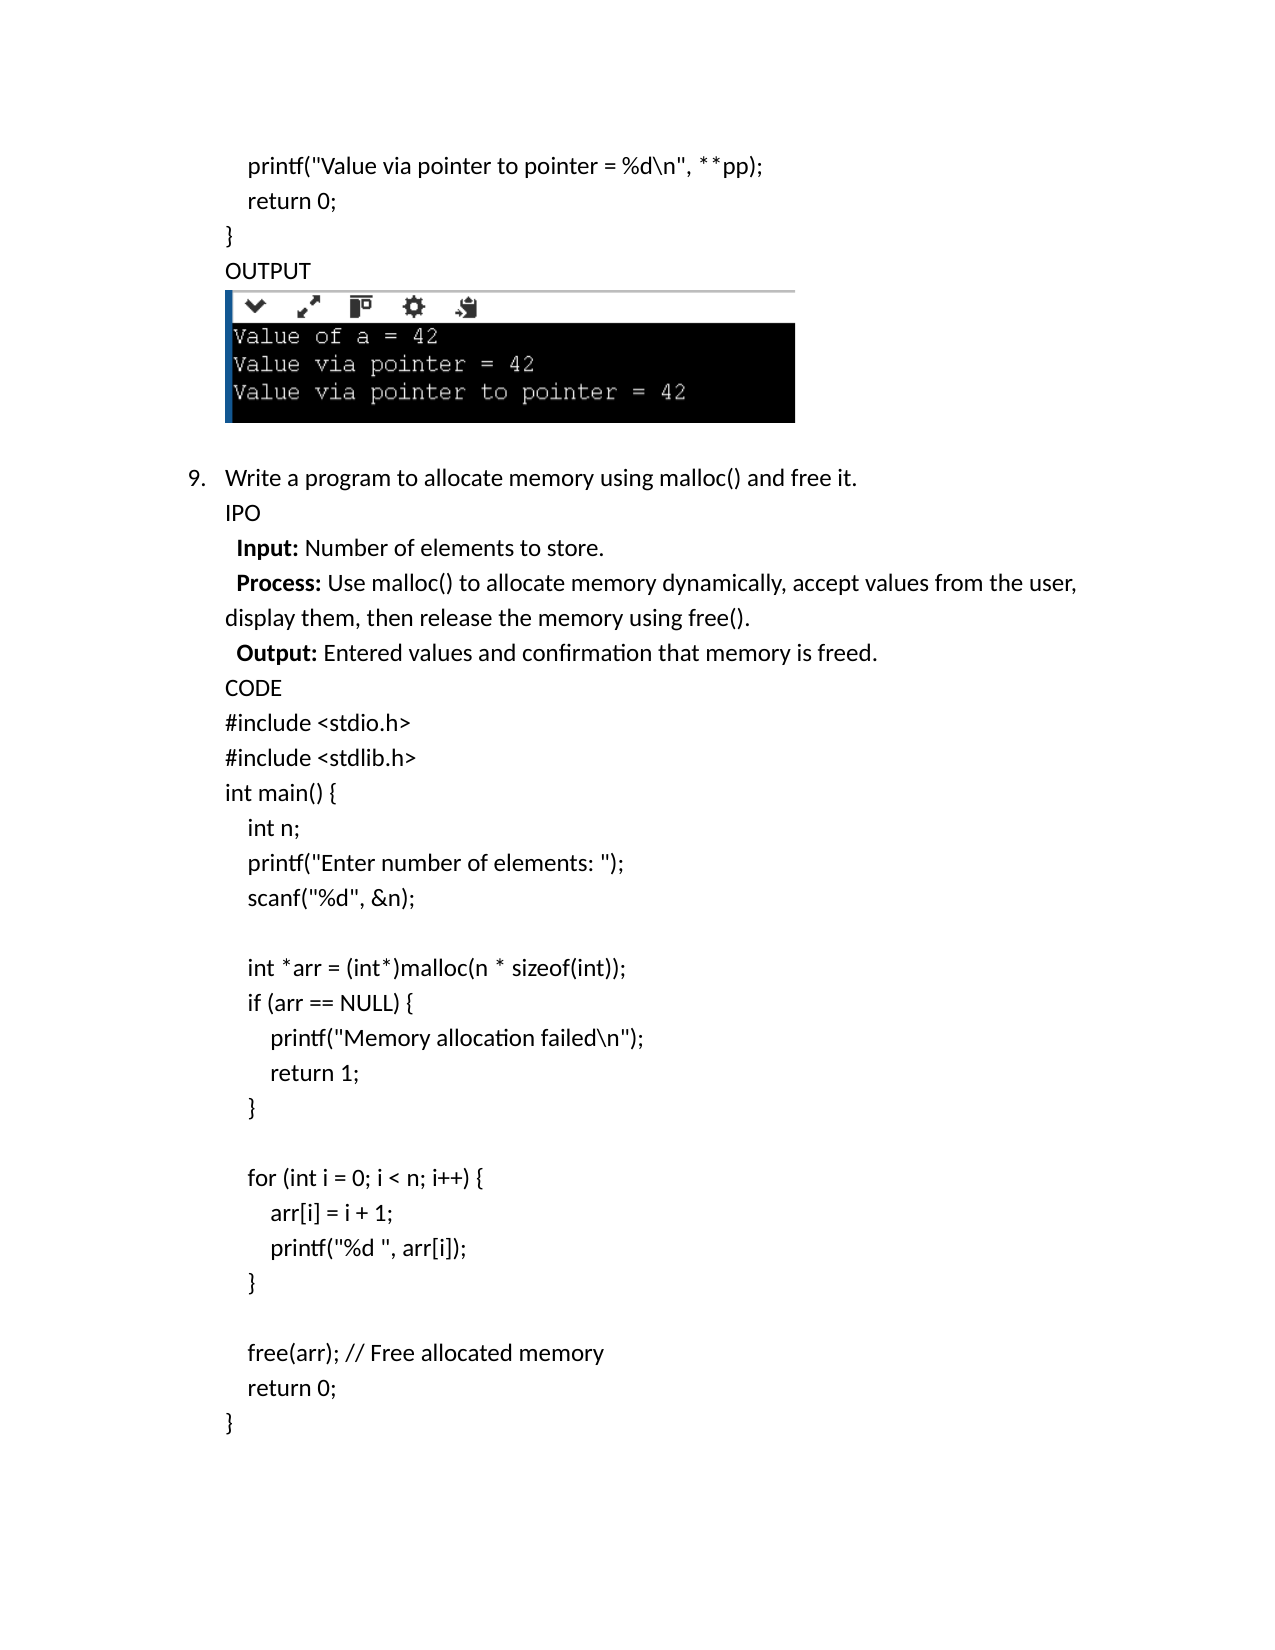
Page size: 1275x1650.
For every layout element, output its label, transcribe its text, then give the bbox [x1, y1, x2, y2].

list return 1; [225, 1057, 1125, 1087]
list for (int i = 0; i < n; i++) { [225, 1162, 1125, 1192]
list return 0; [225, 185, 1125, 216]
list int *arr = (int*)malloc(n * sizeof(int)); [225, 952, 1125, 982]
list } [225, 220, 1125, 251]
list scanf("%d", &n); [225, 882, 1125, 912]
list } [225, 1267, 1125, 1297]
list if (arr == NULL) { [225, 987, 1125, 1017]
picture [225, 290, 796, 423]
list } [225, 1092, 1125, 1122]
list Process: Use malloc() to allocate memory dynamically, accept values from the user, display them, then release the memory using free(). [225, 567, 1125, 632]
list Input: Number of elements to store. [225, 532, 1125, 562]
list int n; [225, 812, 1125, 842]
list free(arr); // Free allocated memory [225, 1337, 1125, 1367]
list printf("Value via pointer to pointer = %d\n", **pp); [225, 150, 1125, 181]
list int main() { [225, 777, 1125, 807]
list Write a program to allocate memory using malloc() and free it. [187, 462, 1125, 492]
list IPO [225, 497, 1125, 527]
list arr[i] = i + 1; [225, 1197, 1125, 1227]
list OUTPUT [225, 255, 1125, 286]
list printf("%d ", arr[i]); [225, 1232, 1125, 1262]
list #include <stdlib.h> [225, 742, 1125, 772]
list CODE [225, 672, 1125, 702]
list Output: Entered values and confirmation that memory is freed. [225, 637, 1125, 667]
list } [225, 1407, 1125, 1437]
list return 0; [225, 1372, 1125, 1402]
list printf("Memory allocation failed\n"); [225, 1022, 1125, 1052]
list printf("Enter number of elements: "); [225, 847, 1125, 877]
list #include <stdio.h> [225, 707, 1125, 737]
